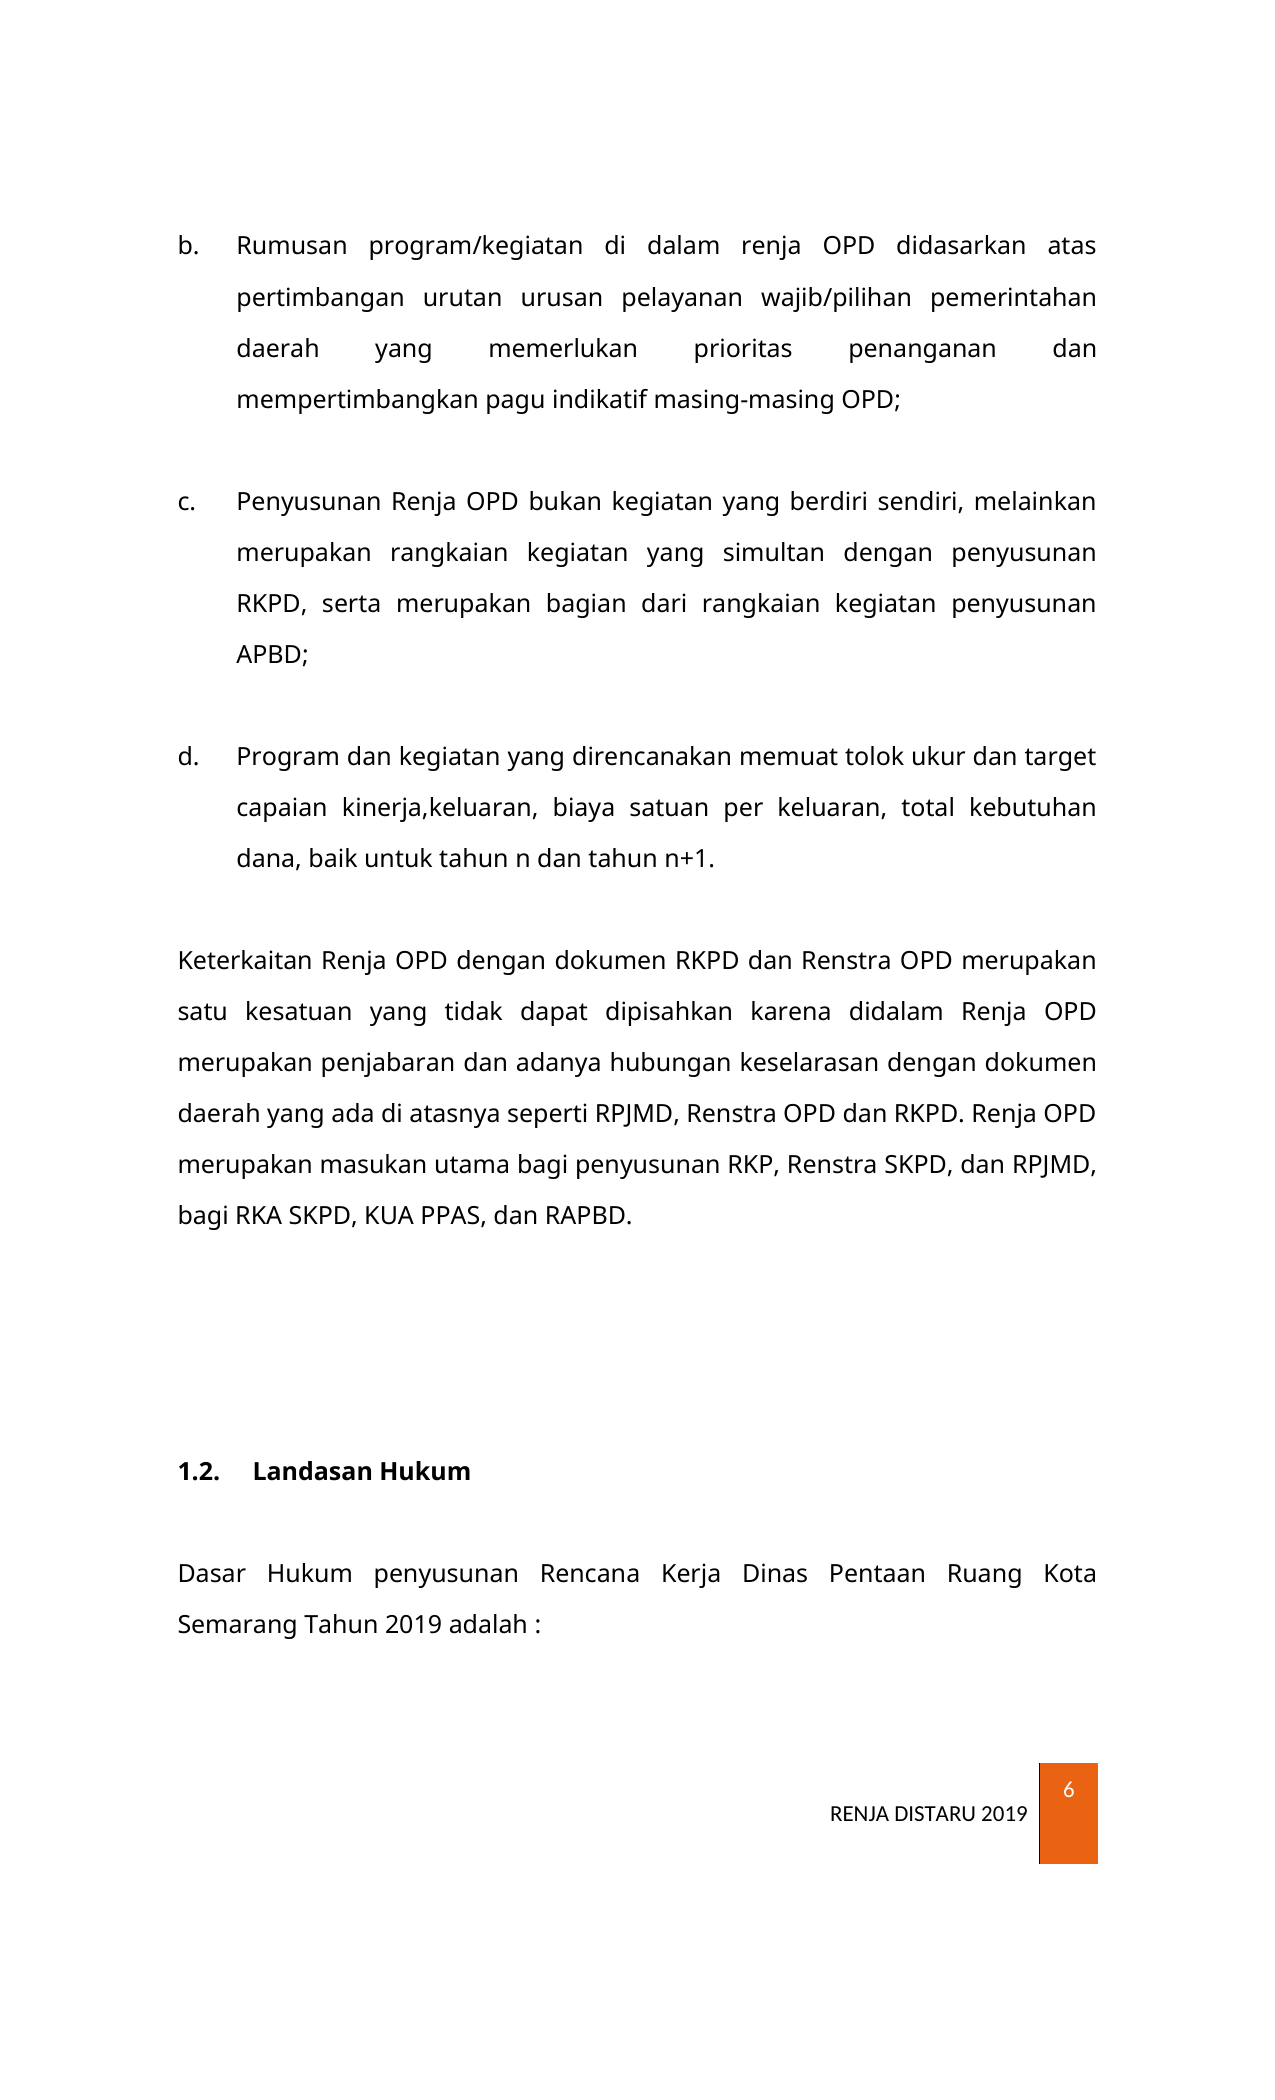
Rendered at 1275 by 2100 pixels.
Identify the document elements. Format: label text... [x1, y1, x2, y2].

list Penyusunan Renja OPD bukan kegiatan yang berdiri sendiri, melainkan merupakan rangkaian kegiatan yang simultan dengan penyusunan RKPD, serta merupakan bagian dari rangkaian kegiatan penyusunan APBD; [177, 483, 1098, 671]
list Landasan Hukum [177, 1453, 1098, 1487]
list Rumusan program/kegiatan di dalam renja OPD didasarkan atas pertimbangan urutan urusan pelayanan wajib/pilihan pemerintahan daerah yang memerlukan prioritas penanganan dan mempertimbangkan pagu indikatif masing-masing OPD; [177, 228, 1098, 415]
text d. Program dan kegiatan yang direncanakan memuat tolok ukur dan target capaian kinerja,keluaran, biaya satuan per keluaran, total kebutuhan dana, baik untuk tahun n dan tahun n+1. [177, 739, 1098, 875]
text Keterkaitan Renja OPD dengan dokumen RKPD dan Renstra OPD merupakan satu kesatuan yang tidak dapat dipisahkan karena didalam Renja OPD merupakan penjabaran dan adanya hubungan keselarasan dengan dokumen daerah yang ada di atasnya seperti RPJMD, Renstra OPD dan RKPD. Renja OPD merupakan masukan utama bagi penyusunan RKP, Renstra SKPD, dan RPJMD, bagi RKA SKPD, KUA PPAS, dan RAPBD. [177, 943, 1098, 1232]
text Dasar Hukum penyusunan Rencana Kerja Dinas Pentaan Ruang Kota Semarang Tahun 2019 adalah : [177, 1555, 1098, 1640]
